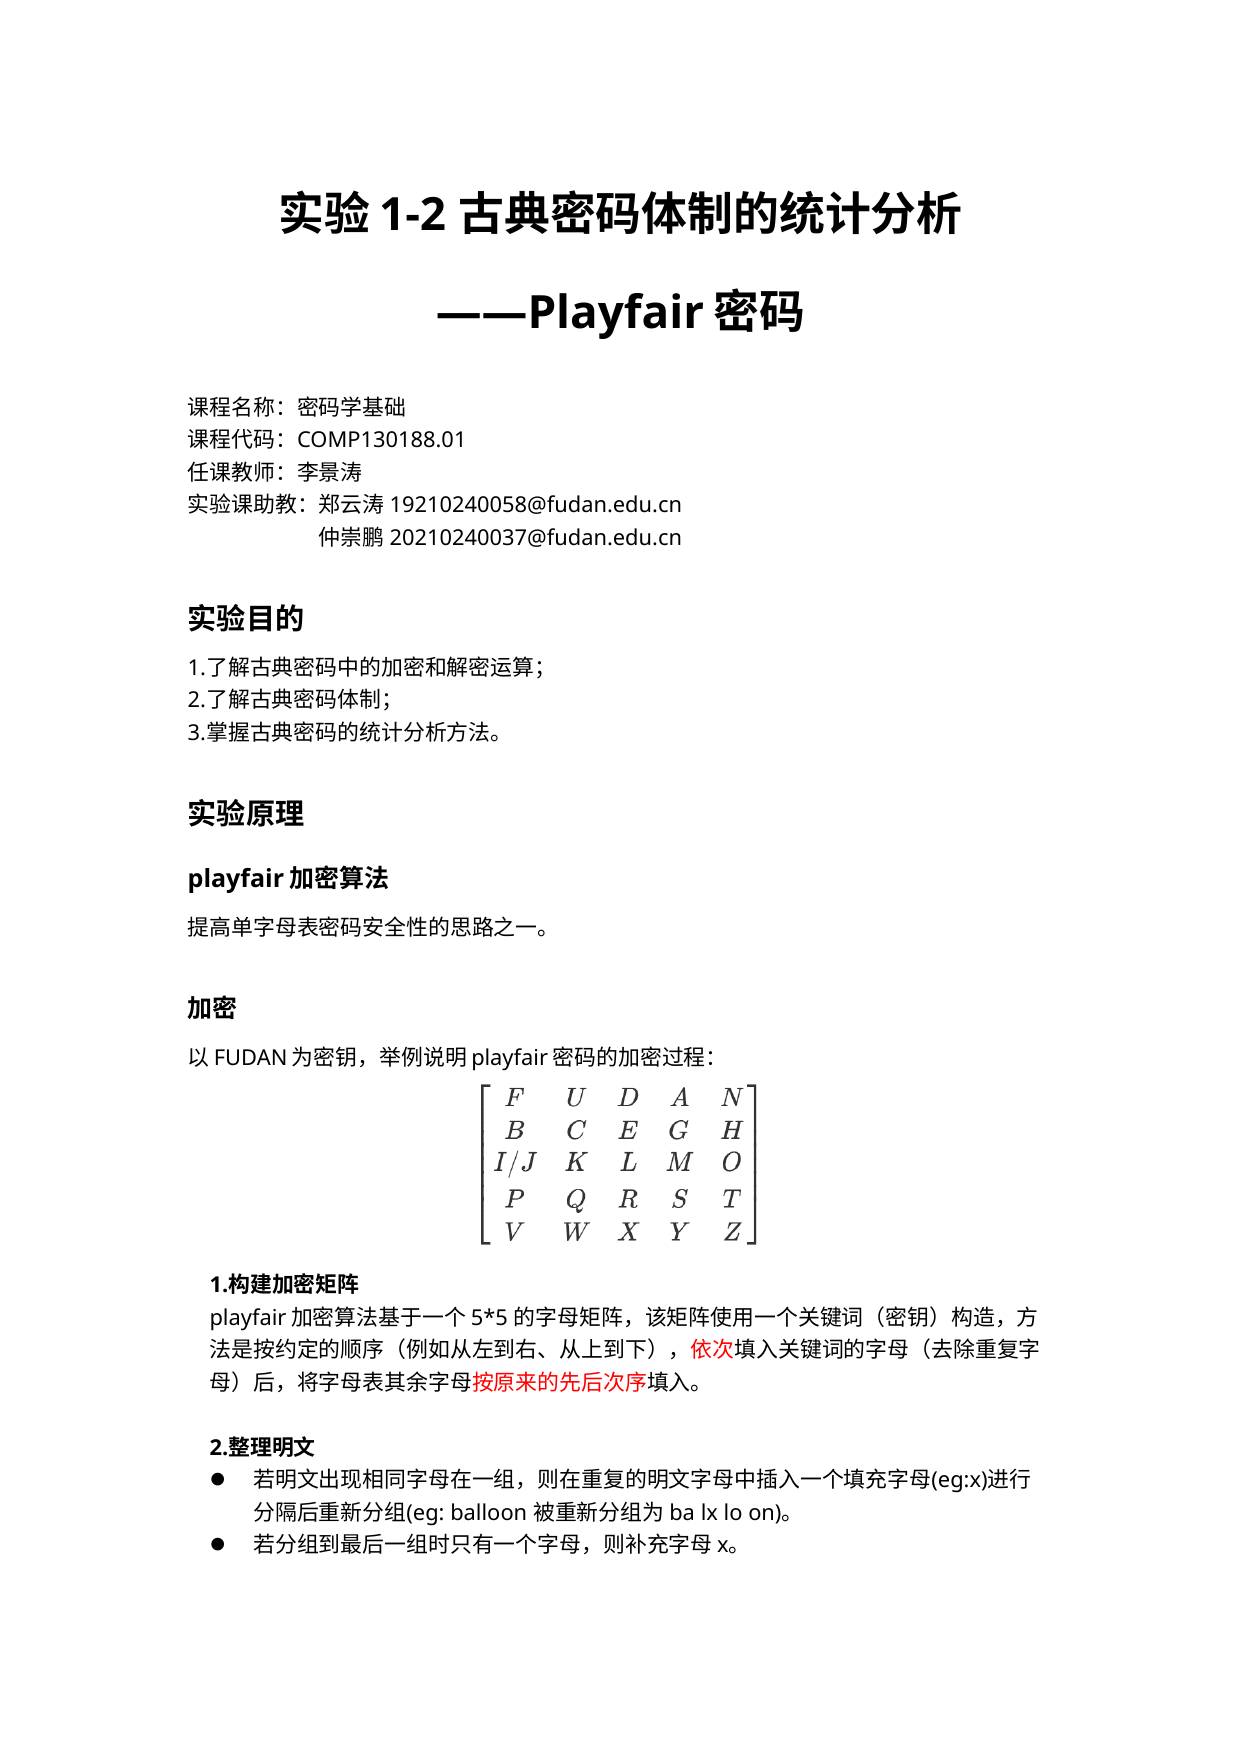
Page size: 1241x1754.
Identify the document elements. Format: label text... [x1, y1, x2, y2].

text 2.了解古典密码体制； [187, 682, 1053, 714]
text 课程名称：密码学基础 [187, 389, 1053, 422]
text 以FUDAN为密钥，举例说明playfair密码的加密过程： [187, 1039, 1053, 1072]
text 提高单字母表密码安全性的思路之一。 [187, 909, 1053, 942]
text 课程代码：COMP130188.01 [187, 422, 1053, 454]
picture [468, 1072, 773, 1260]
list 若分组到最后一组时只有一个字母，则补充字母x。 [209, 1527, 1053, 1559]
text 仲崇鹏 20210240037@fudan.edu.cn [187, 519, 1053, 552]
text 3.掌握古典密码的统计分析方法。 [187, 714, 1053, 747]
list 若明文出现相同字母在一组，则在重复的明文字母中插入一个填充字母(eg:x)进行分隔后重新分组(eg: balloon 被重新分组为 ba lx lo on)。 [209, 1462, 1053, 1527]
text 1.构建加密矩阵 [209, 1267, 1053, 1299]
text playfair加密算法 [187, 844, 1053, 909]
text 任课教师：李景涛 [187, 454, 1053, 487]
text 实验原理 [187, 779, 1053, 844]
text 实验目的 [187, 584, 1053, 649]
text playfair加密算法基于一个 5*5 的字母矩阵，该矩阵使用一个关键词（密钥）构造，方法是按约定的顺序（例如从左到右、从上到下），依次填入关键词的字母（去除重复字母）后，将字母表其余字母按原来的先后次序填入。 [209, 1299, 1053, 1397]
text 2.整理明文 [209, 1429, 1053, 1462]
text 1.了解古典密码中的加密和解密运算； [187, 649, 1053, 682]
text 实验1-2 古典密码体制的统计分析 [187, 162, 1053, 259]
text 实验课助教：郑云涛 19210240058@fudan.edu.cn [187, 487, 1053, 519]
text ——Playfair密码 [187, 259, 1053, 357]
text 加密 [187, 974, 1053, 1039]
